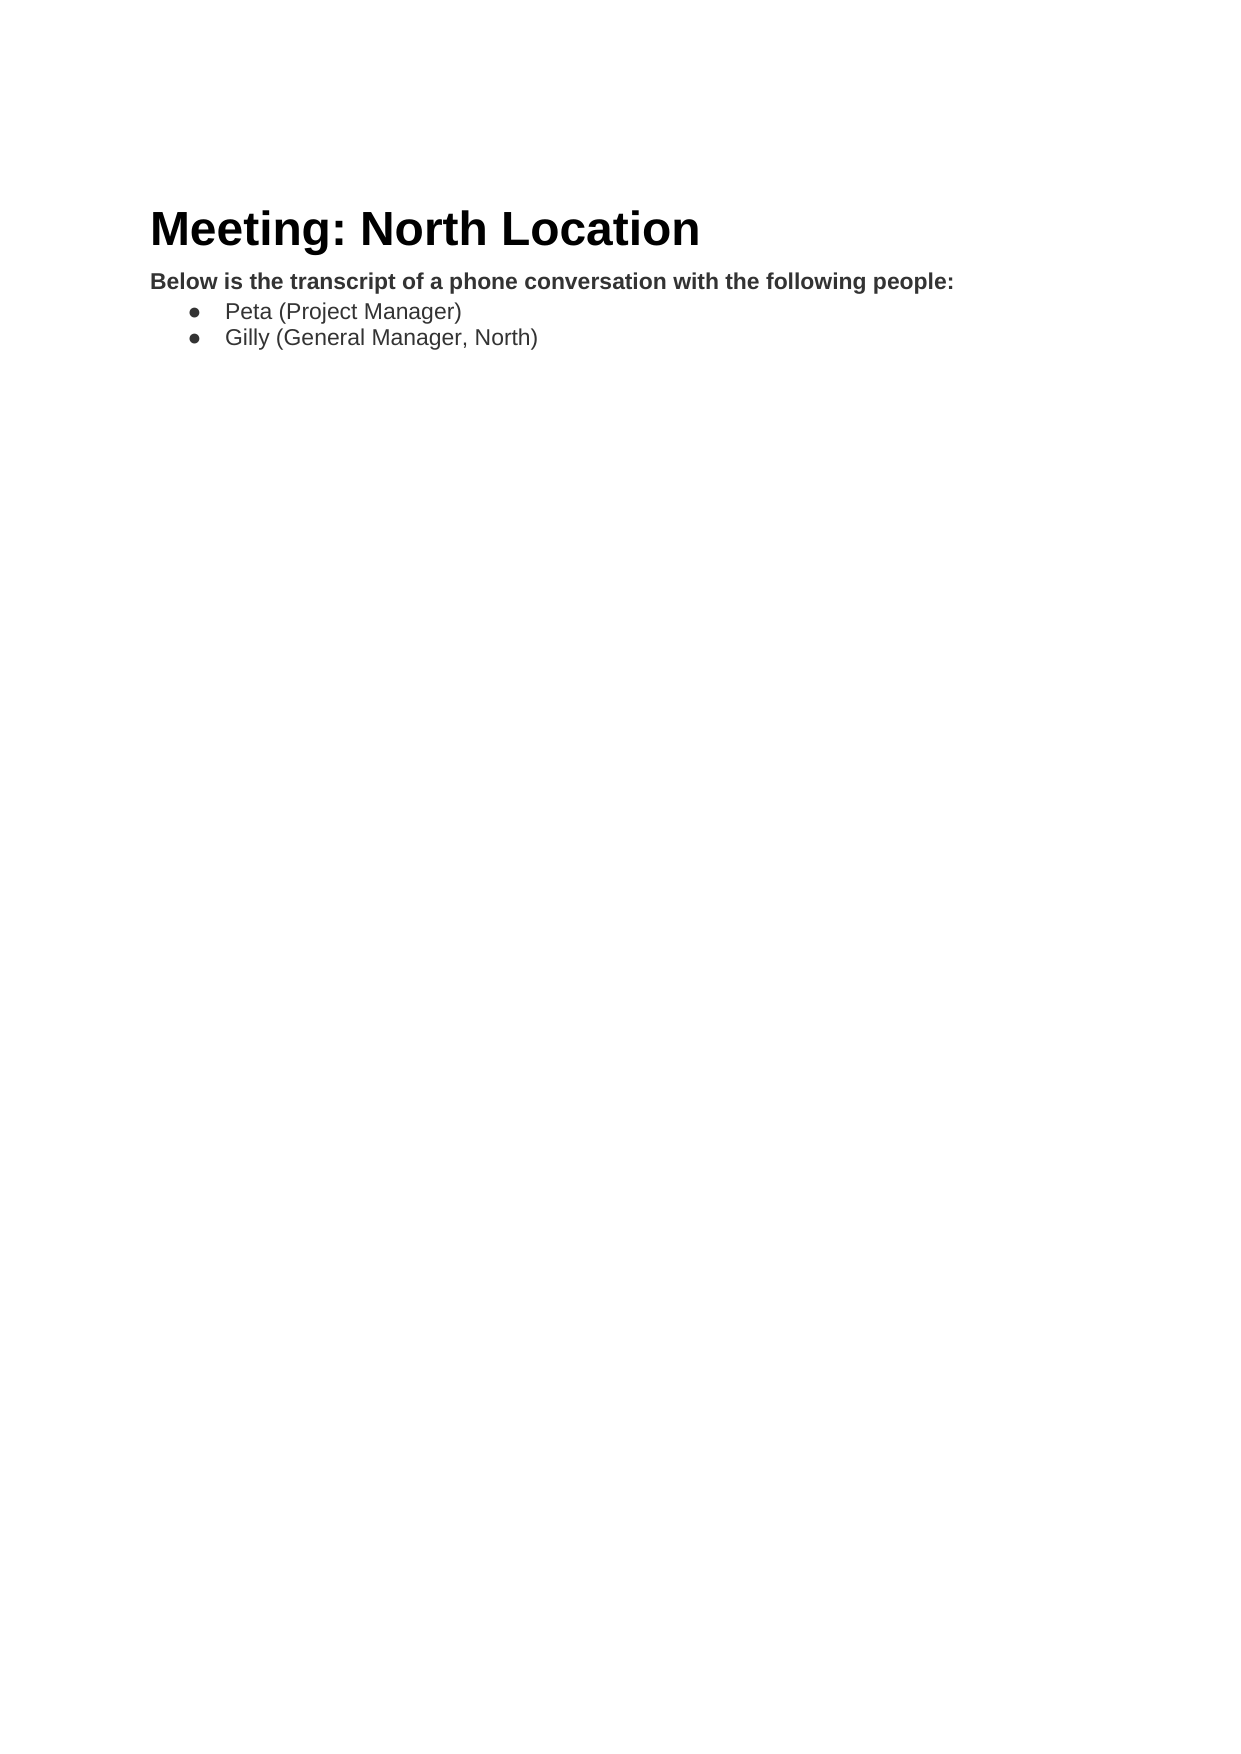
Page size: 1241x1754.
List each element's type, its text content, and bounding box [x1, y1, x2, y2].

subtitle Meeting: North Location [150, 200, 1090, 255]
list Peta (Project Manager) [187, 298, 1090, 324]
list Gilly (General Manager, North) [187, 324, 1090, 351]
text Below is the transcript of a phone conversation with the following people: [150, 268, 1090, 294]
